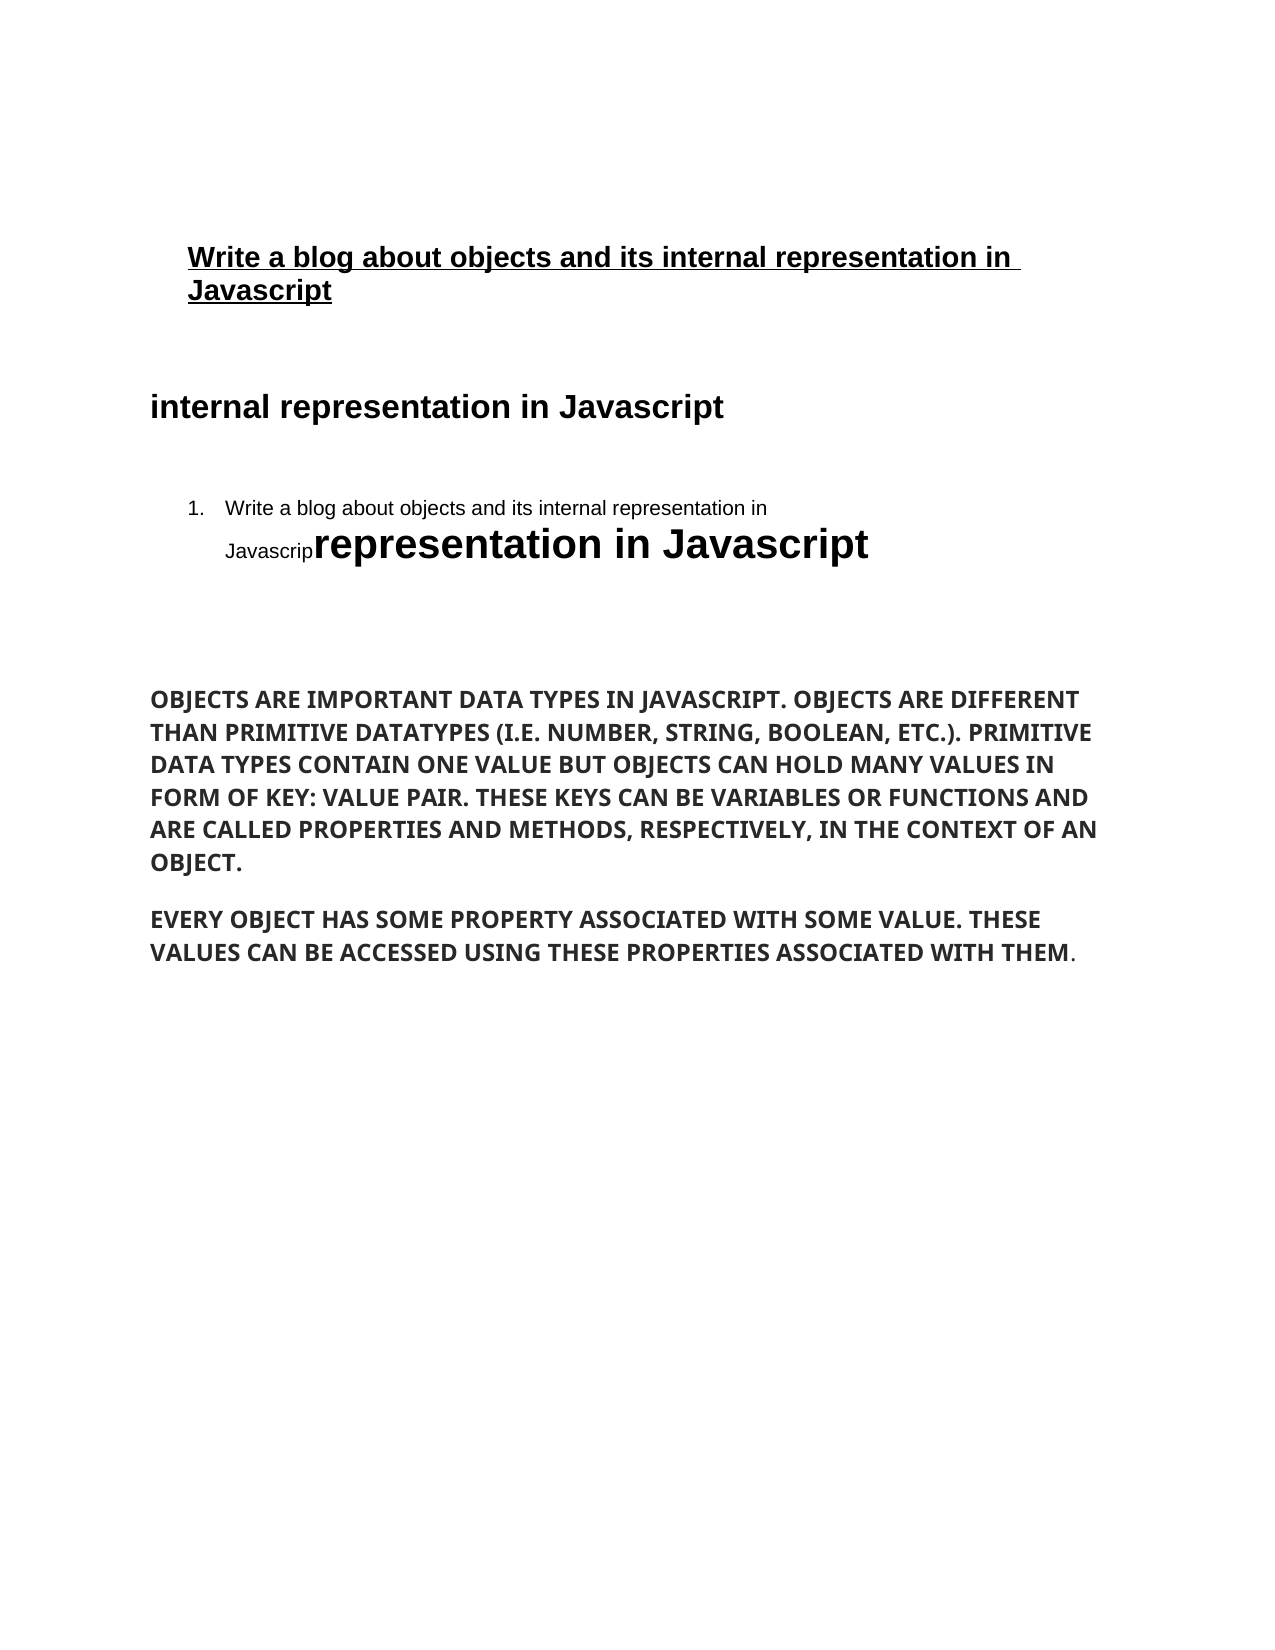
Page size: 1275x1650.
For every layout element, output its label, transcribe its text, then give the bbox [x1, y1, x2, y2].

text Write a blog about objects and its internal representation in Javascript [187, 239, 1125, 307]
text internal representation in Javascript [150, 387, 1125, 425]
list Write a blog about objects and its internal representation in Javascriprepresentation in Javascript [187, 496, 1125, 567]
text OBJECTS ARE IMPORTANT DATA TYPES IN JAVASCRIPT. OBJECTS ARE DIFFERENT THAN PRIMITIVE DATATYPES (I.E. NUMBER, STRING, BOOLEAN, ETC.). PRIMITIVE DATA TYPES CONTAIN ONE VALUE BUT OBJECTS CAN HOLD MANY VALUES IN FORM OF KEY: VALUE PAIR. THESE KEYS CAN BE VARIABLES OR FUNCTIONS AND ARE CALLED PROPERTIES AND METHODS, RESPECTIVELY, IN THE CONTEXT OF AN OBJECT. [150, 683, 1125, 878]
text EVERY OBJECT HAS SOME PROPERTY ASSOCIATED WITH SOME VALUE. THESE VALUES CAN BE ACCESSED USING THESE PROPERTIES ASSOCIATED WITH THEM. [150, 903, 1125, 968]
